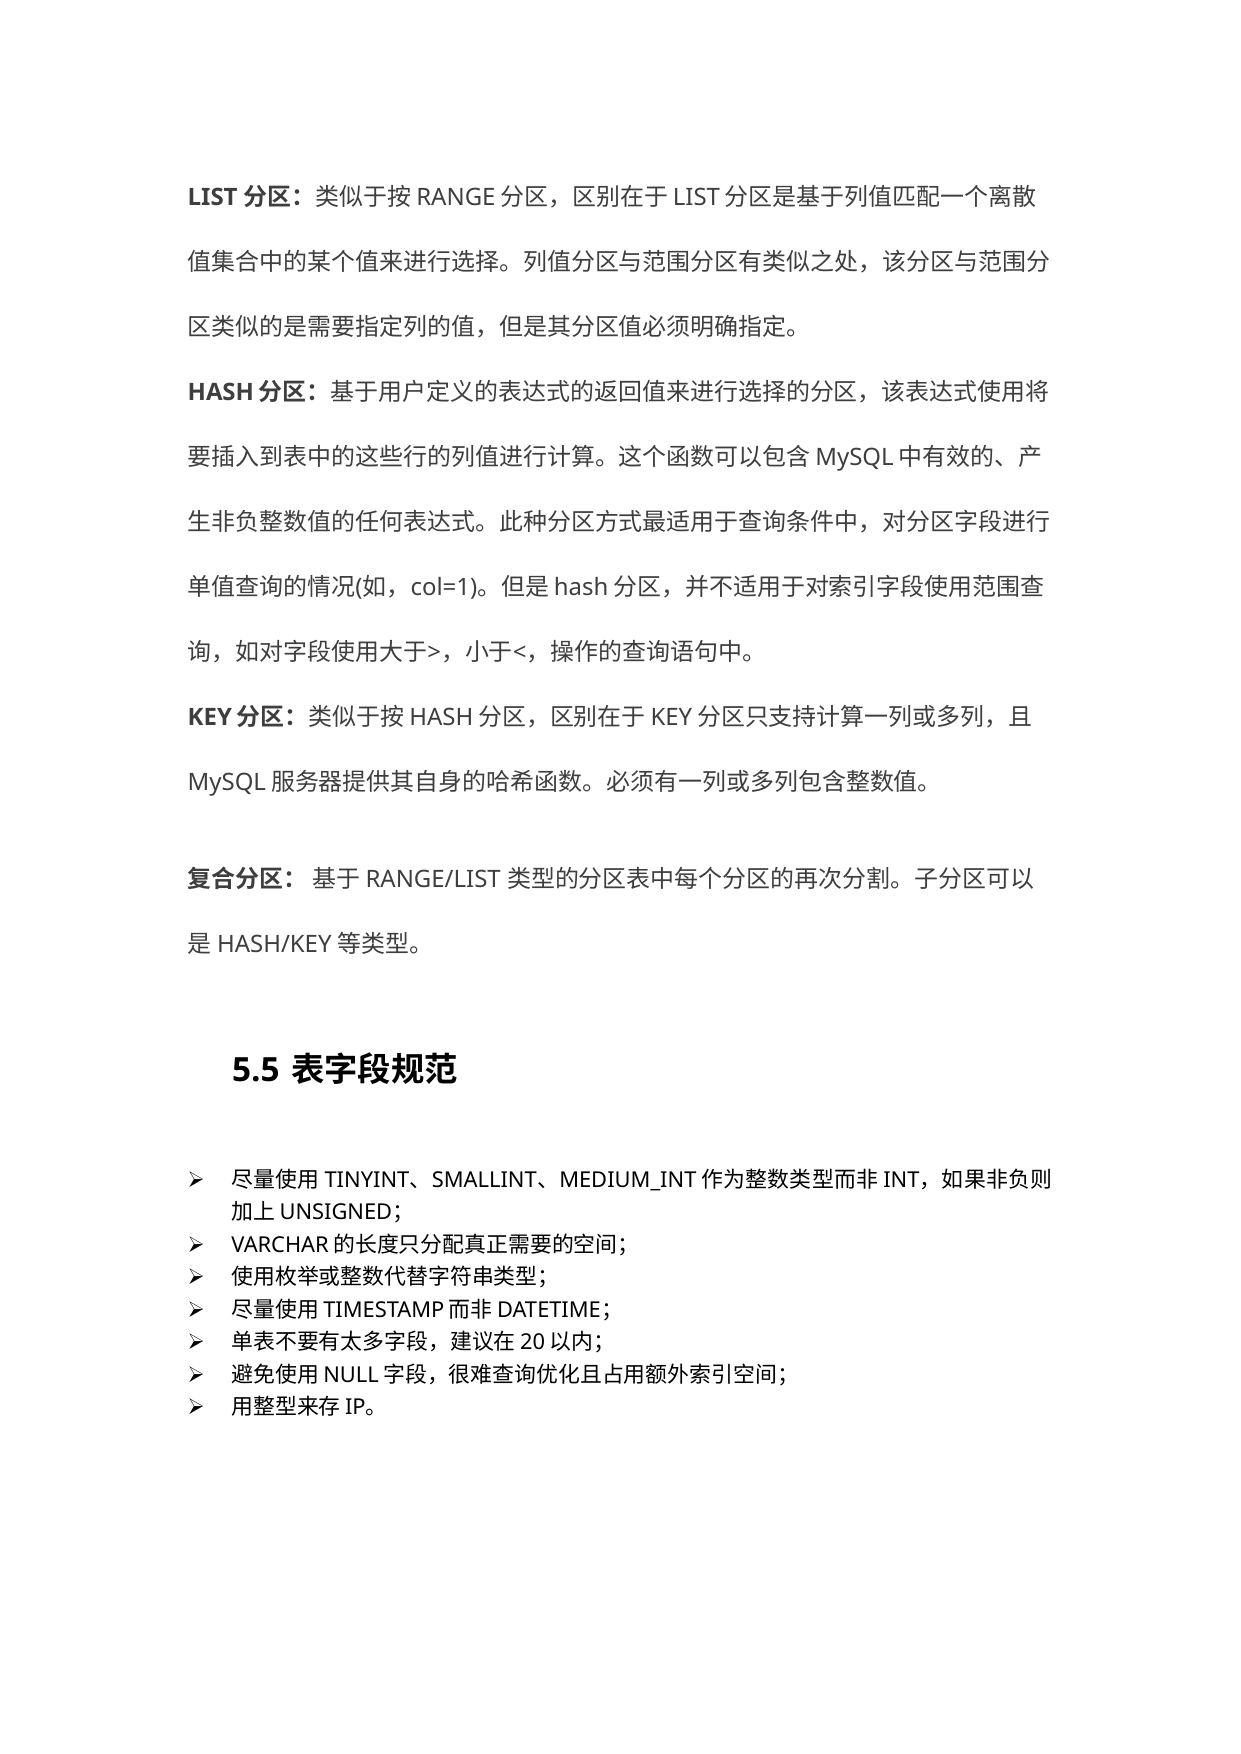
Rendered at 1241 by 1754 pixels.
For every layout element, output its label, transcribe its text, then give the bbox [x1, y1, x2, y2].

subtitle 表字段规范 [232, 1034, 1053, 1099]
list 避免使用NULL字段，很难查询优化且占用额外索引空间； [187, 1356, 1053, 1389]
list 尽量使用TINYINT、SMALLINT、MEDIUM_INT作为整数类型而非INT，如果非负则加上UNSIGNED； [187, 1161, 1053, 1226]
text HASH分区：基于用户定义的表达式的返回值来进行选择的分区，该表达式使用将要插入到表中的这些行的列值进行计算。这个函数可以包含MySQL中有效的、产生非负整数值的任何表达式。此种分区方式最适用于查询条件中，对分区字段进行单值查询的情况(如，col=1)。但是hash分区，并不适用于对索引字段使用范围查询，如对字段使用大于>，小于<，操作的查询语句中。 [187, 357, 1053, 682]
list 尽量使用TIMESTAMP而非DATETIME； [187, 1291, 1053, 1324]
text 复合分区： 基于RANGE/LIST 类型的分区表中每个分区的再次分割。子分区可以是 HASH/KEY 等类型。 [187, 844, 1053, 974]
list 单表不要有太多字段，建议在20以内； [187, 1324, 1053, 1356]
list 使用枚举或整数代替字符串类型； [187, 1259, 1053, 1291]
list VARCHAR的长度只分配真正需要的空间； [187, 1226, 1053, 1259]
list 用整型来存IP。 [187, 1389, 1053, 1421]
text LIST 分区：类似于按RANGE分区，区别在于LIST分区是基于列值匹配一个离散值集合中的某个值来进行选择。列值分区与范围分区有类似之处，该分区与范围分区类似的是需要指定列的值，但是其分区值必须明确指定。 [187, 162, 1053, 357]
text KEY分区：类似于按HASH分区，区别在于KEY分区只支持计算一列或多列，且MySQL服务器提供其自身的哈希函数。必须有一列或多列包含整数值。 [187, 682, 1053, 812]
